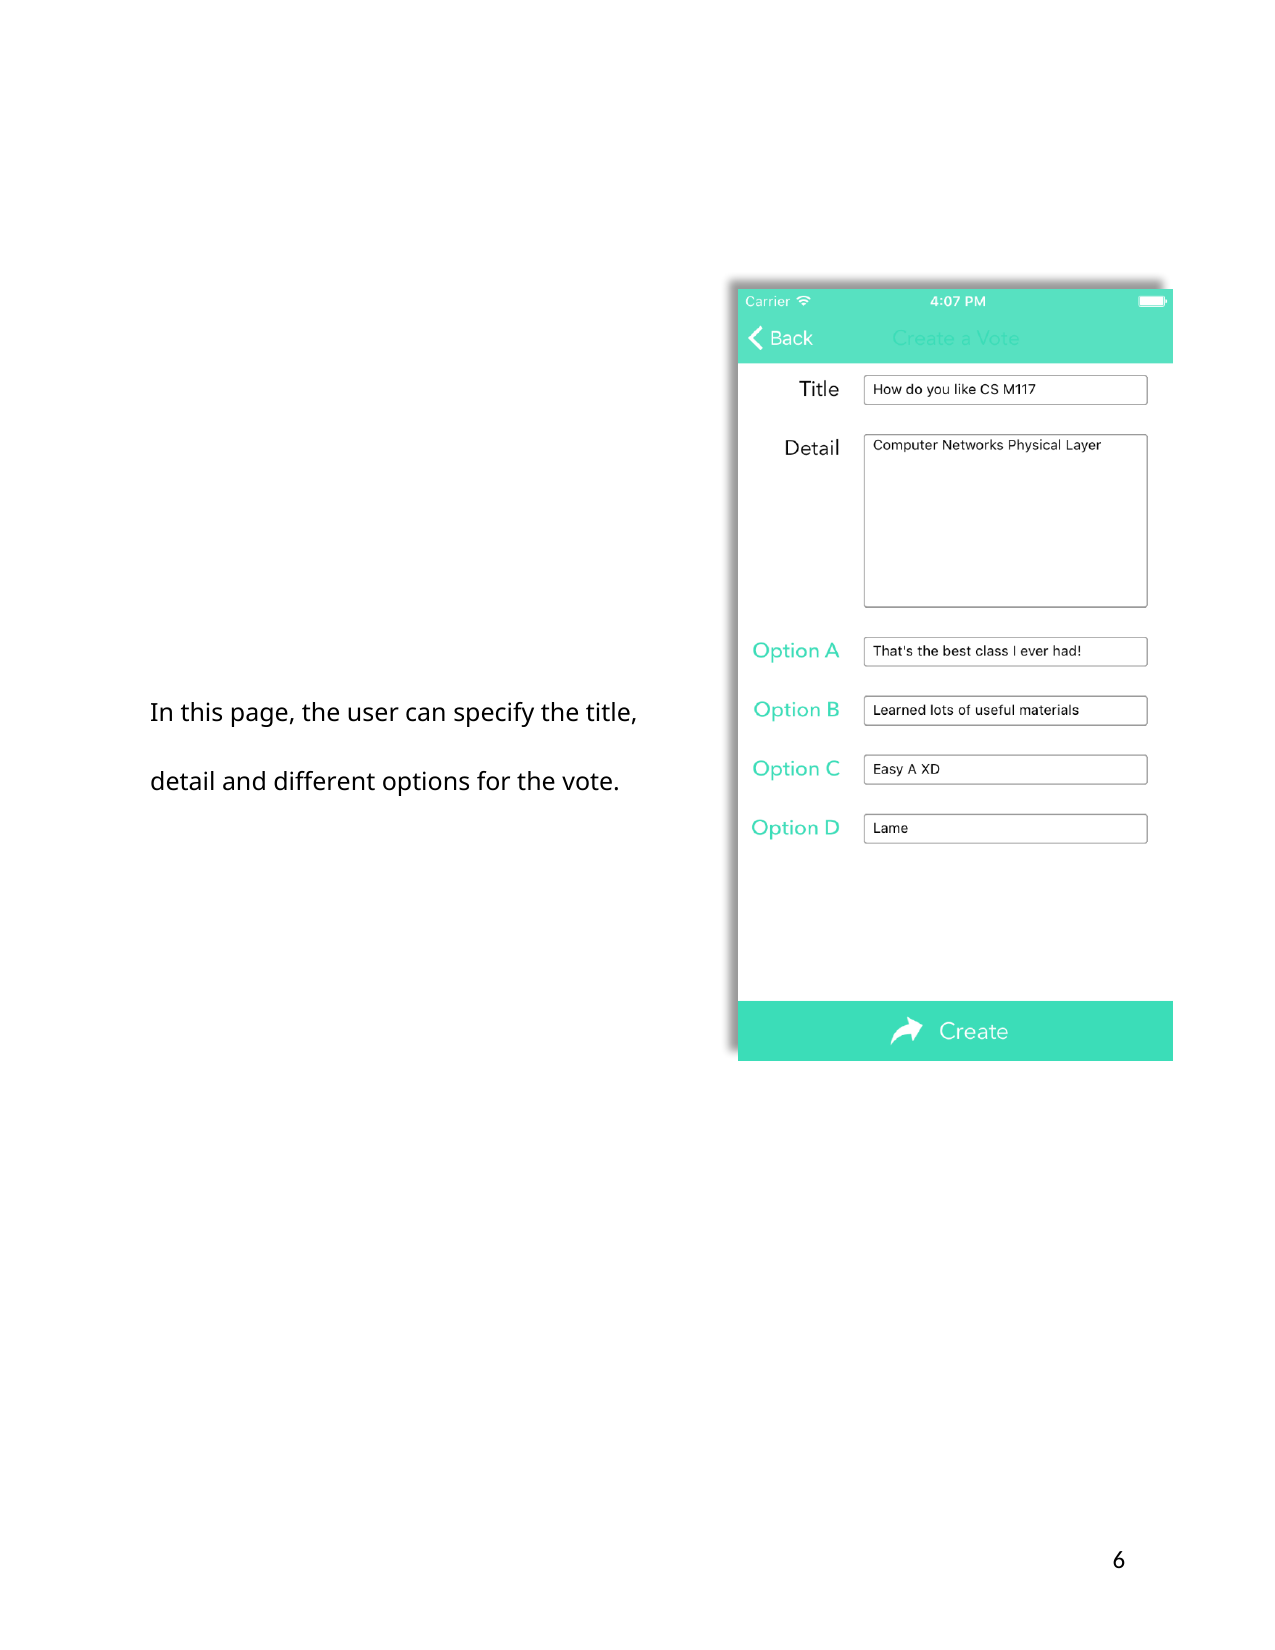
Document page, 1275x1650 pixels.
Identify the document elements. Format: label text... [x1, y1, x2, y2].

text detail and different options for the vote. [150, 763, 723, 797]
picture [738, 289, 1173, 1061]
text In this page, the user can specify the title, [150, 695, 723, 729]
